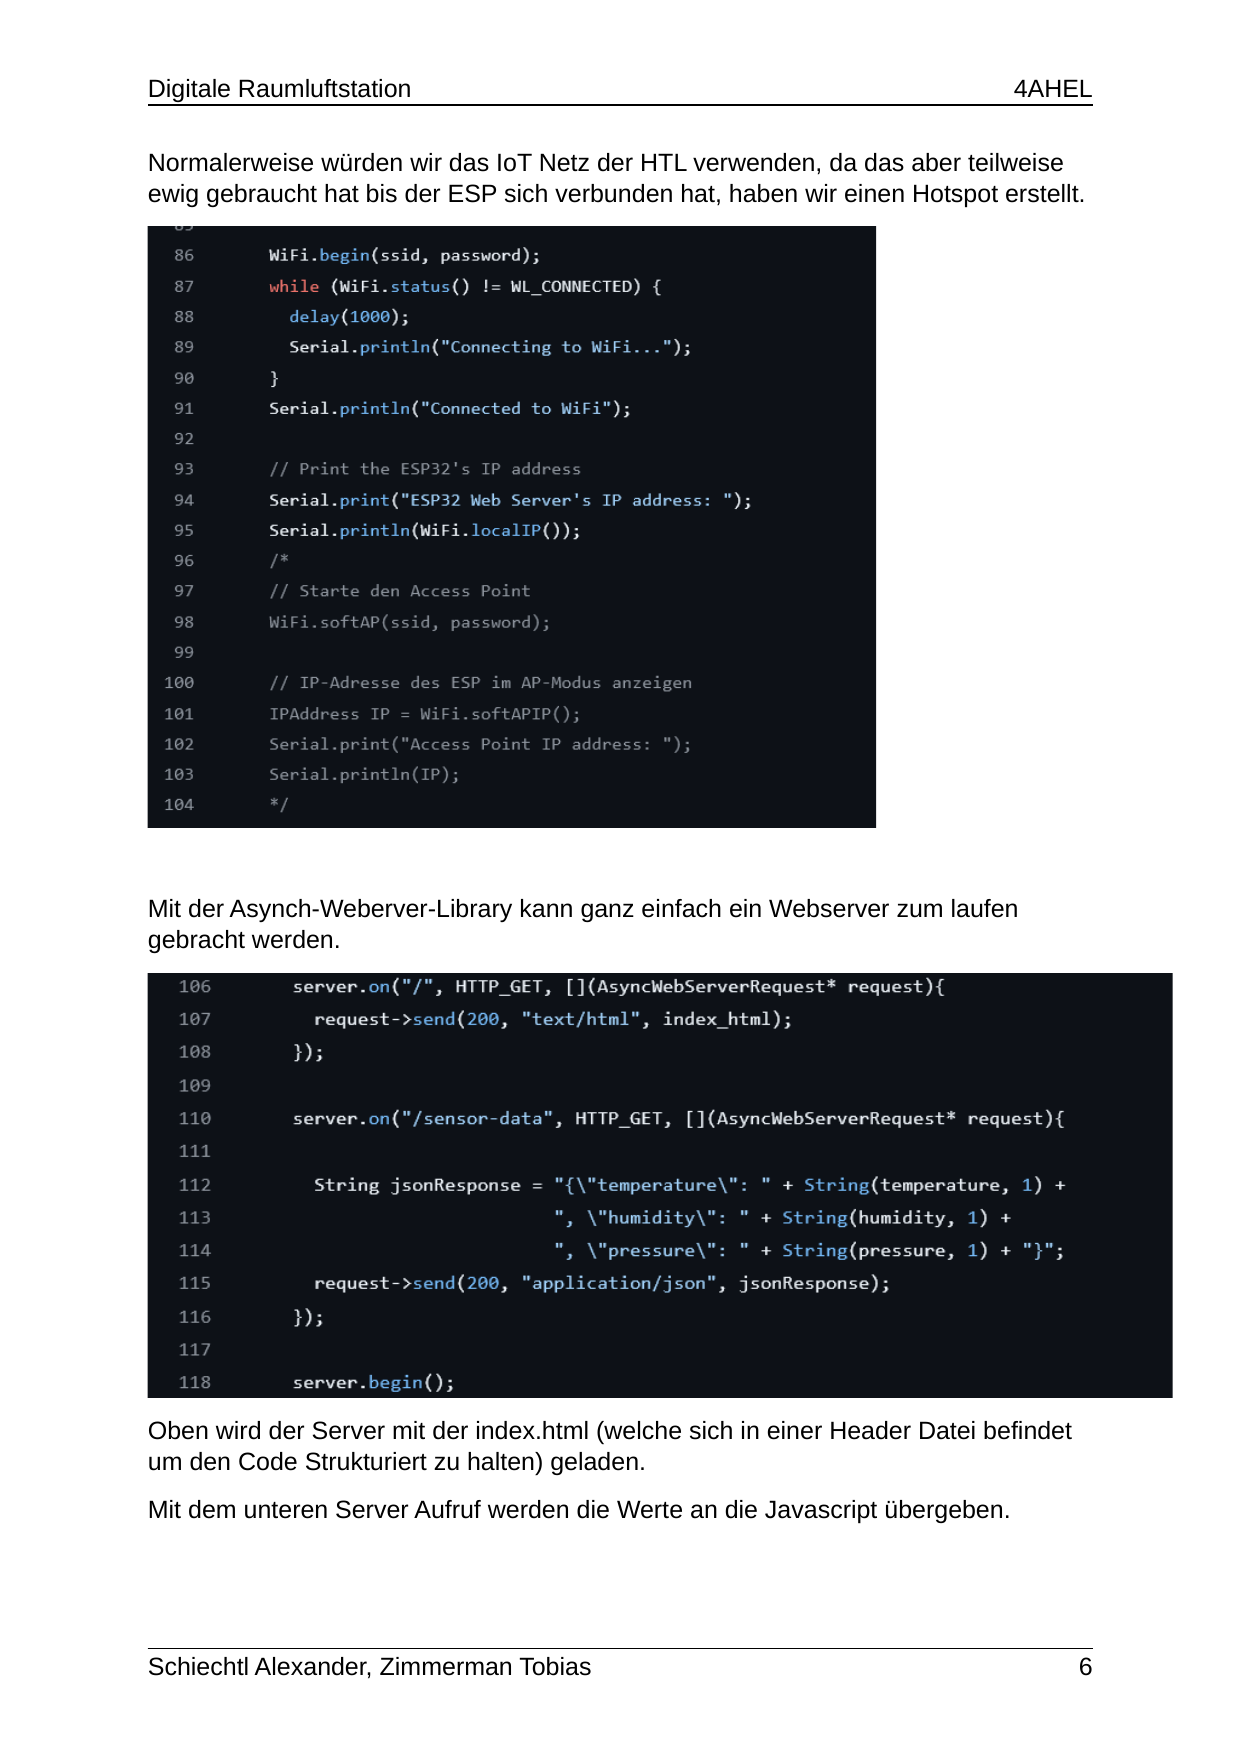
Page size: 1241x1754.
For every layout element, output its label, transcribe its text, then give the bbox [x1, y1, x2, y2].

text Mit der Asynch-Weberver-Library kann ganz einfach ein Webserver zum laufen gebracht werden. [148, 894, 1093, 954]
picture [147, 973, 1173, 1398]
picture [147, 226, 877, 828]
text Mit dem unteren Server Aufruf werden die Werte an die Javascript übergeben. [148, 1495, 1093, 1524]
text Oben wird der Server mit der index.html (welche sich in einer Header Datei befindet um den Code Strukturiert zu halten) geladen. [148, 1416, 1093, 1476]
text Normalerweise würden wir das IoT Netz der HTL verwenden, da das aber teilweise ewig gebraucht hat bis der ESP sich verbunden hat, haben wir einen Hotspot erstellt. [148, 148, 1093, 207]
